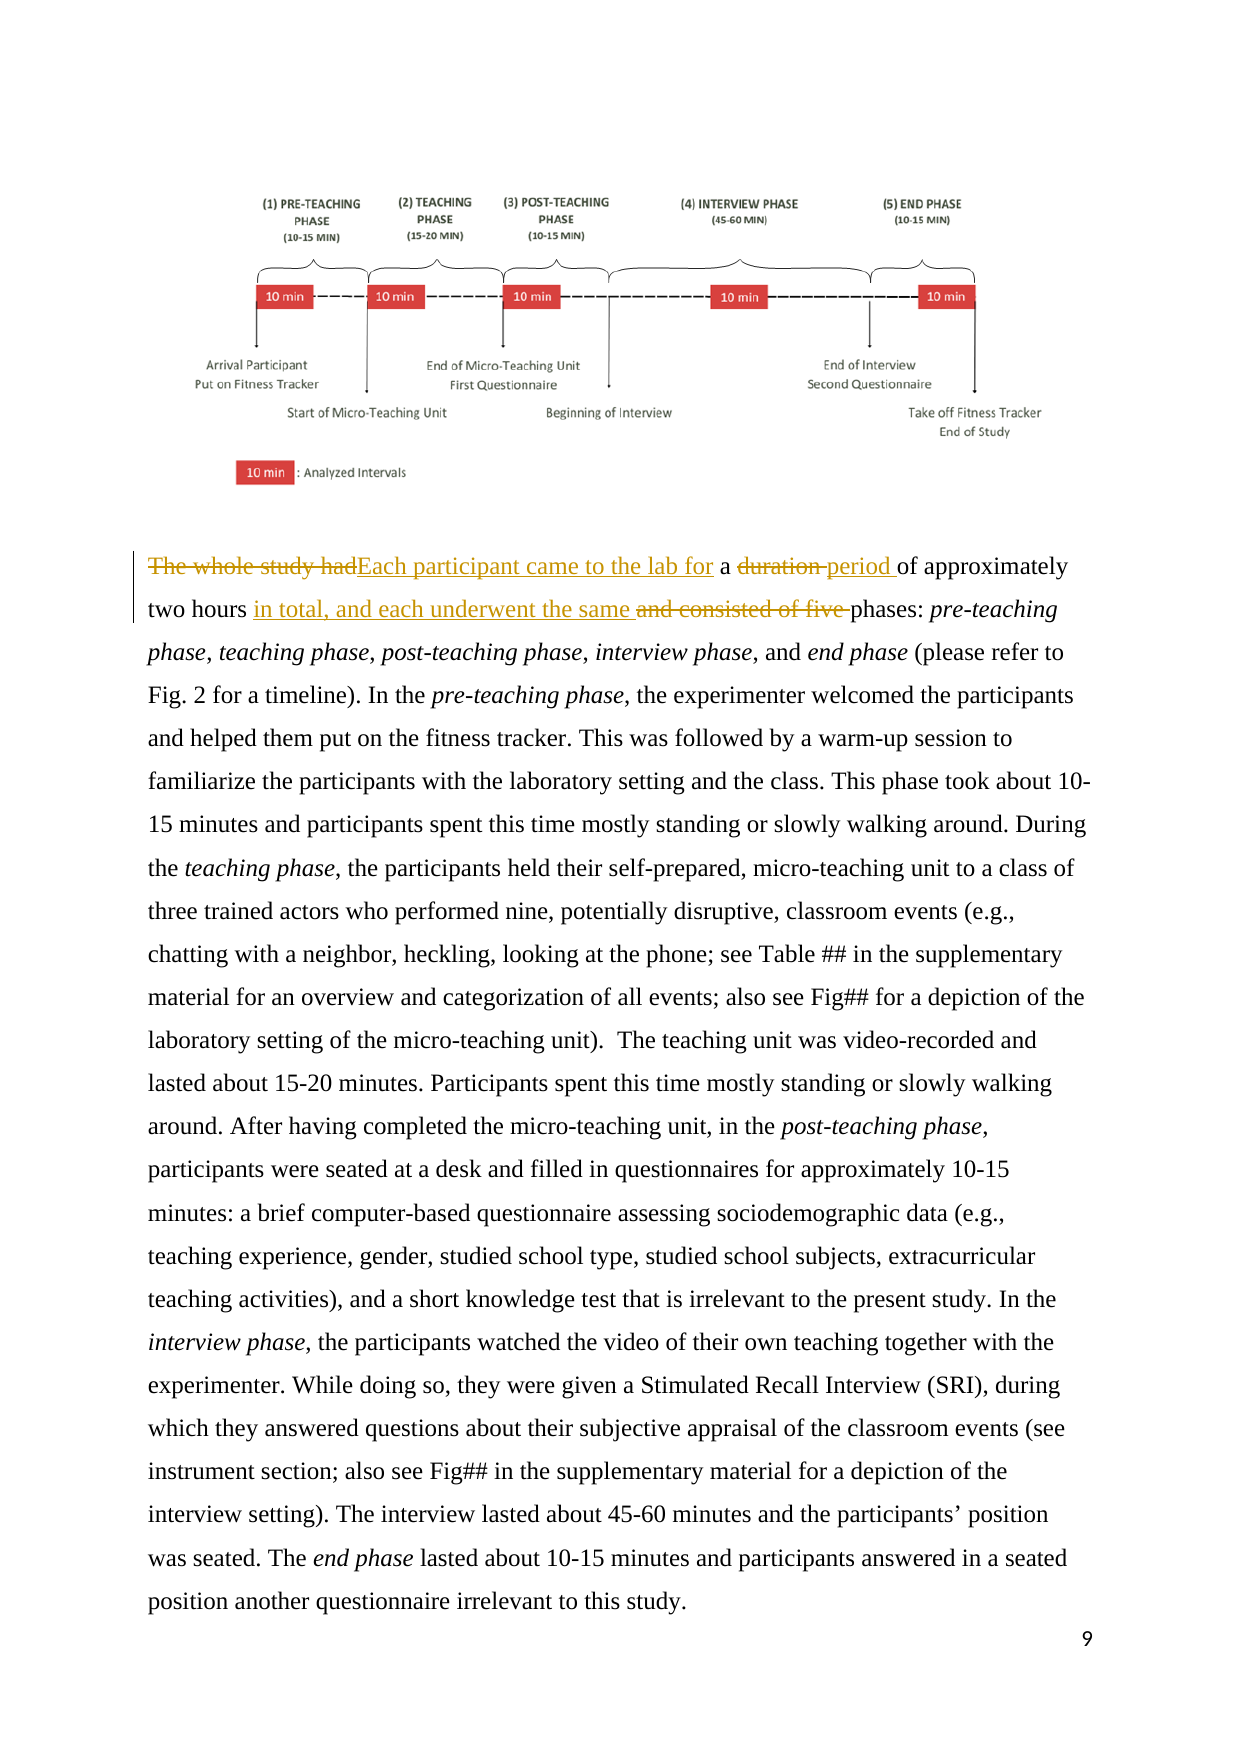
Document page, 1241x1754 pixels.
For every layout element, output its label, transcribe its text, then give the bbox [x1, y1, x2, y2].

text a of approximately two hours phases: pre-teaching phase, teaching phase, post-teaching phase, interview phase, and end phase (please refer to Fig. 2 for a timeline). In the pre-teaching phase, the experimenter welcomed the participants and helped them put on the fitness tracker. This was followed by a warm-up session to familiarize the participants with the laboratory setting and the class. This phase took about 10-15 minutes and participants spent this time mostly standing or slowly walking around. During the teaching phase, the participants held their self-prepared, micro-teaching unit to a class of three trained actors who performed nine, potentially disruptive, classroom events (e.g., chatting with a neighbor, heckling, looking at the phone; see Table ## in the supplementary material for an overview and categorization of all events; also see Fig## for a depiction of the laboratory setting of the micro-teaching unit). The teaching unit was video-recorded and lasted about 15-20 minutes. Participants spent this time mostly standing or slowly walking around. After having completed the micro-teaching unit, in the post-teaching phase, participants were seated at a desk and filled in questionnaires for approximately 10-15 minutes: a brief computer-based questionnaire assessing sociodemographic data (e.g., teaching experience, gender, studied school type, studied school subjects, extracurricular teaching activities), and a short knowledge test that is irrelevant to the present study. In the interview phase, the participants watched the video of their own teaching together with the experimenter. While doing so, they were given a Stimulated Recall Interview (SRI), during which they answered questions about their subjective appraisal of the classroom events (see instrument section; also see Fig## in the supplementary material for a depiction of the interview setting). The interview lasted about 45-60 minutes and the participants’ position was seated. The end phase lasted about 10-15 minutes and participants answered in a seated position another questionnaire irrelevant to this study. [148, 551, 1093, 1614]
picture [147, 147, 1071, 513]
